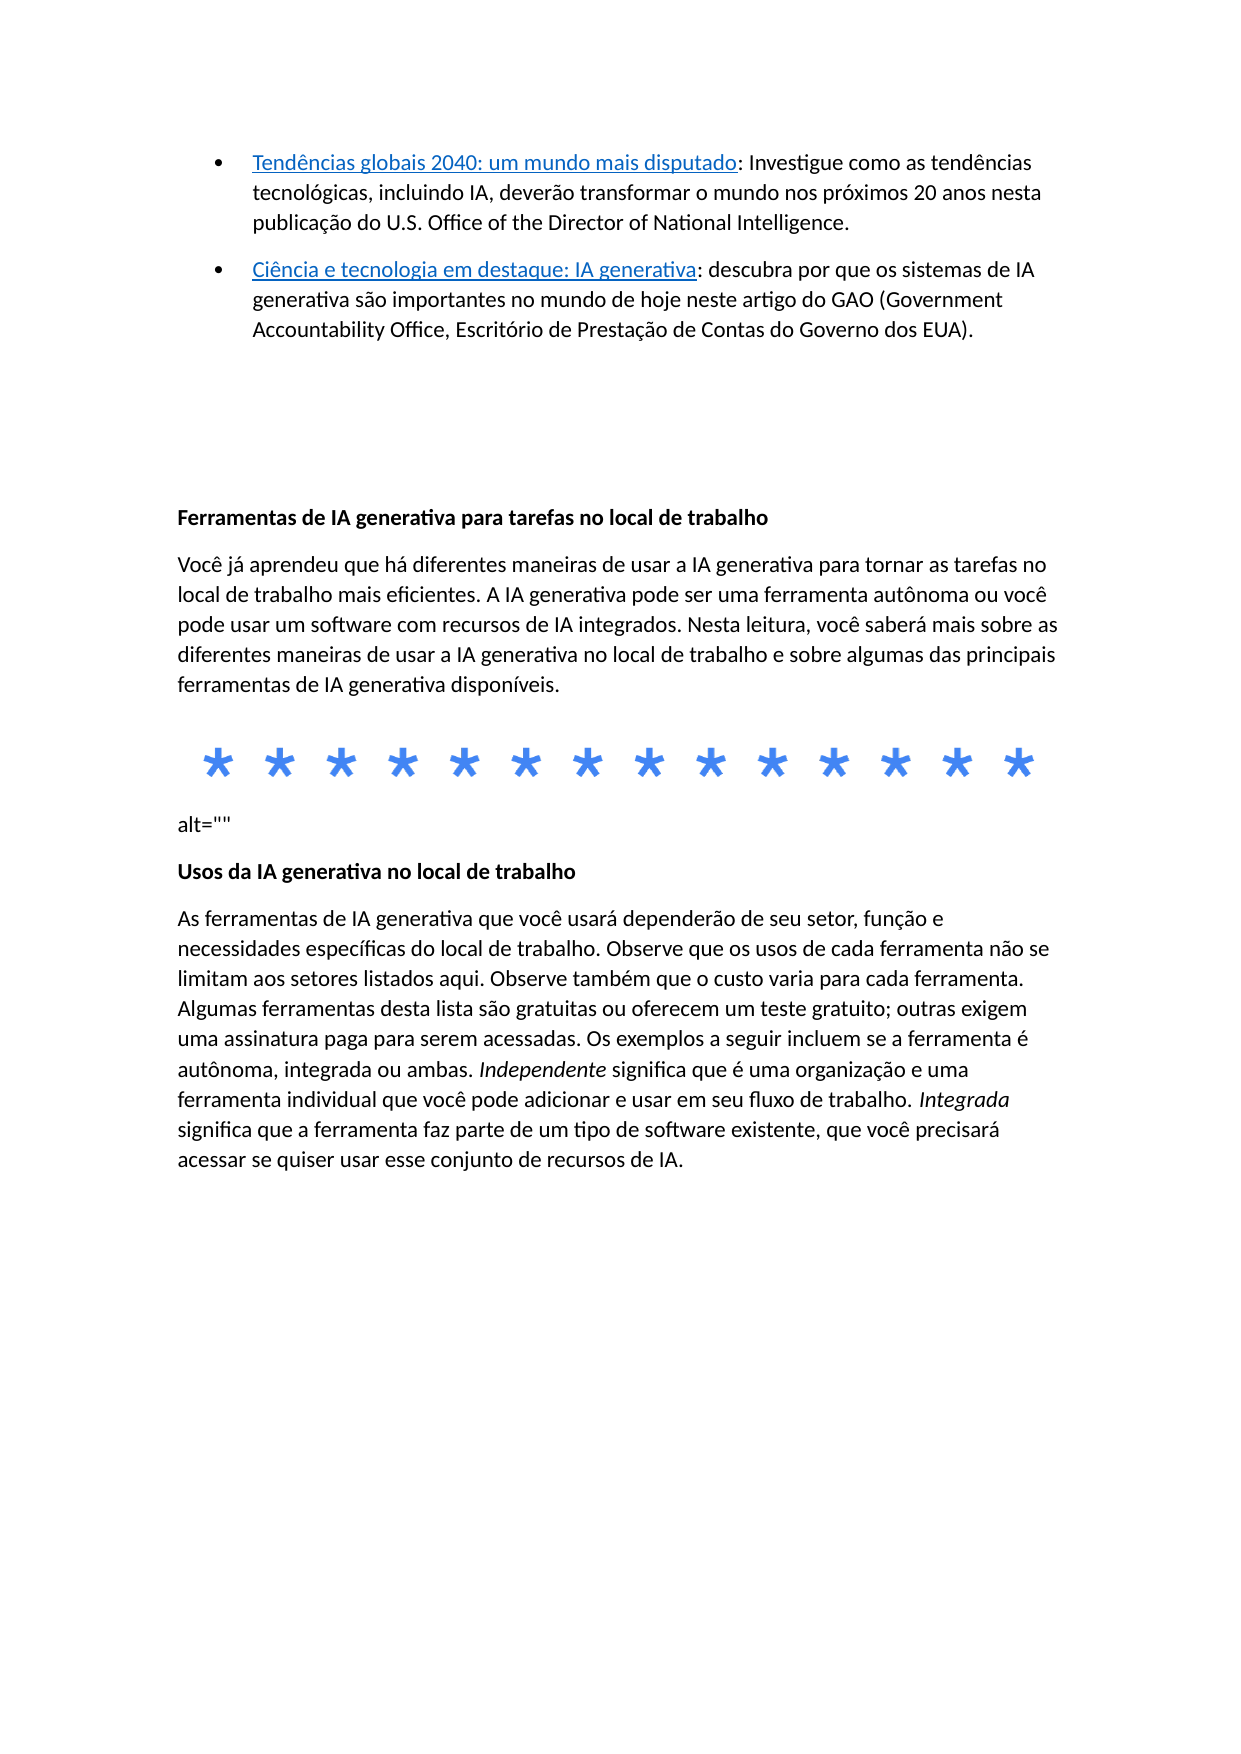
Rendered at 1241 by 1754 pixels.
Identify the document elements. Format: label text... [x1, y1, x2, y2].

picture [177, 717, 1063, 808]
list Tendências globais 2040: um mundo mais disputado: Investigue como as tendências tecnológicas, incluindo IA, deverão transformar o mundo nos próximos 20 anos nesta publicação do U.S. Office of the Director of National Intelligence. [215, 148, 1063, 236]
text Ferramentas de IA generativa para tarefas no local de trabalho [177, 503, 1063, 531]
text Você já aprendeu que há diferentes maneiras de usar a IA generativa para tornar as tarefas no local de trabalho mais eficientes. A IA generativa pode ser uma ferramenta autônoma ou você pode usar um software com recursos de IA integrados. Nesta leitura, você saberá mais sobre as diferentes maneiras de usar a IA generativa no local de trabalho e sobre algumas das principais ferramentas de IA generativa disponíveis. [177, 550, 1063, 698]
text Usos da IA generativa no local de trabalho [177, 857, 1063, 885]
text alt="" [177, 808, 1063, 838]
list Ciência e tecnologia em destaque: IA generativa: descubra por que os sistemas de IA generativa são importantes no mundo de hoje neste artigo do GAO (Government Accountability Office, Escritório de Prestação de Contas do Governo dos EUA). [215, 255, 1063, 343]
text As ferramentas de IA generativa que você usará dependerão de seu setor, função e necessidades específicas do local de trabalho. Observe que os usos de cada ferramenta não se limitam aos setores listados aqui. Observe também que o custo varia para cada ferramenta. Algumas ferramentas desta lista são gratuitas ou oferecem um teste gratuito; outras exigem uma assinatura paga para serem acessadas. Os exemplos a seguir incluem se a ferramenta é autônoma, integrada ou ambas. Independente significa que é uma organização e uma ferramenta individual que você pode adicionar e usar em seu fluxo de trabalho. Integrada significa que a ferramenta faz parte de um tipo de software existente, que você precisará acessar se quiser usar esse conjunto de recursos de IA. [177, 904, 1063, 1173]
